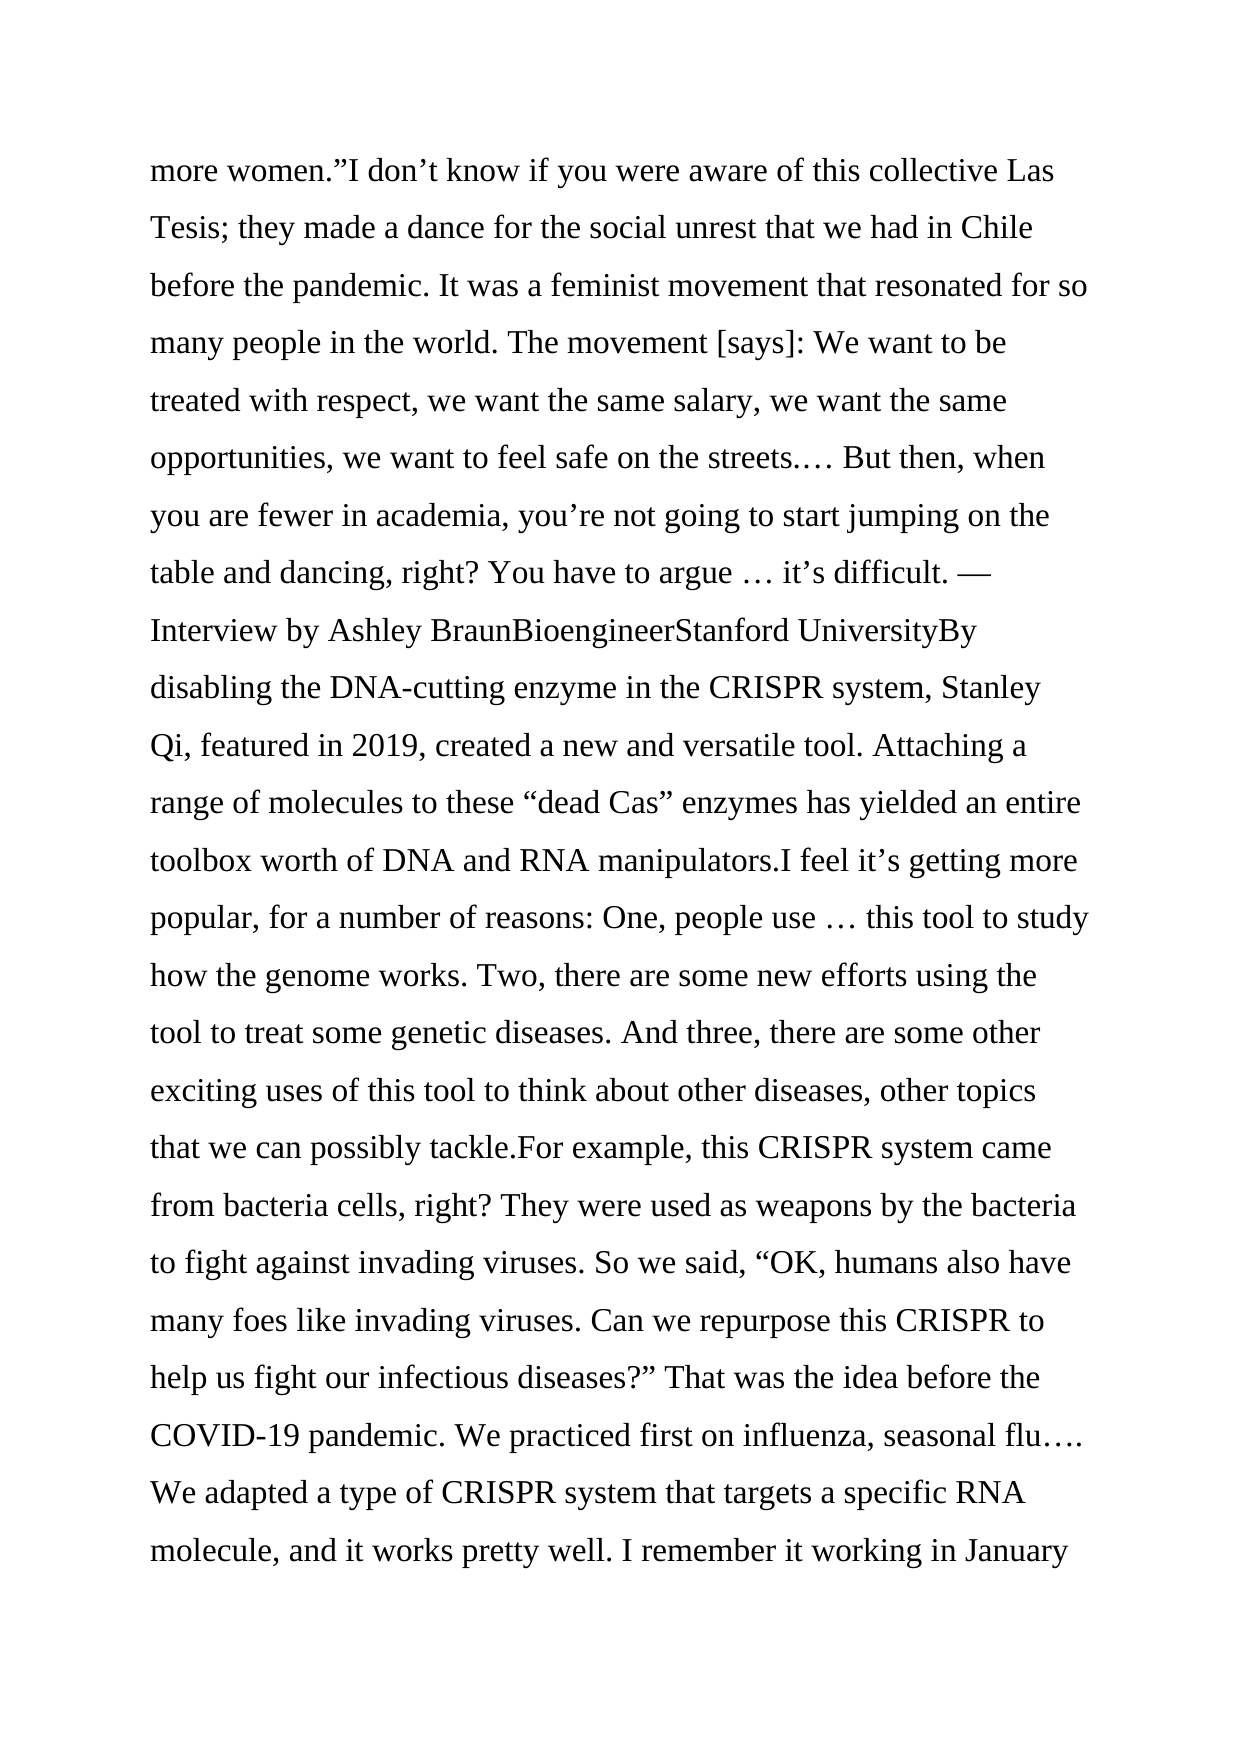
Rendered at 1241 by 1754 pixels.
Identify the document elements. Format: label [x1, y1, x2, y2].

text [150, 150, 1090, 1568]
